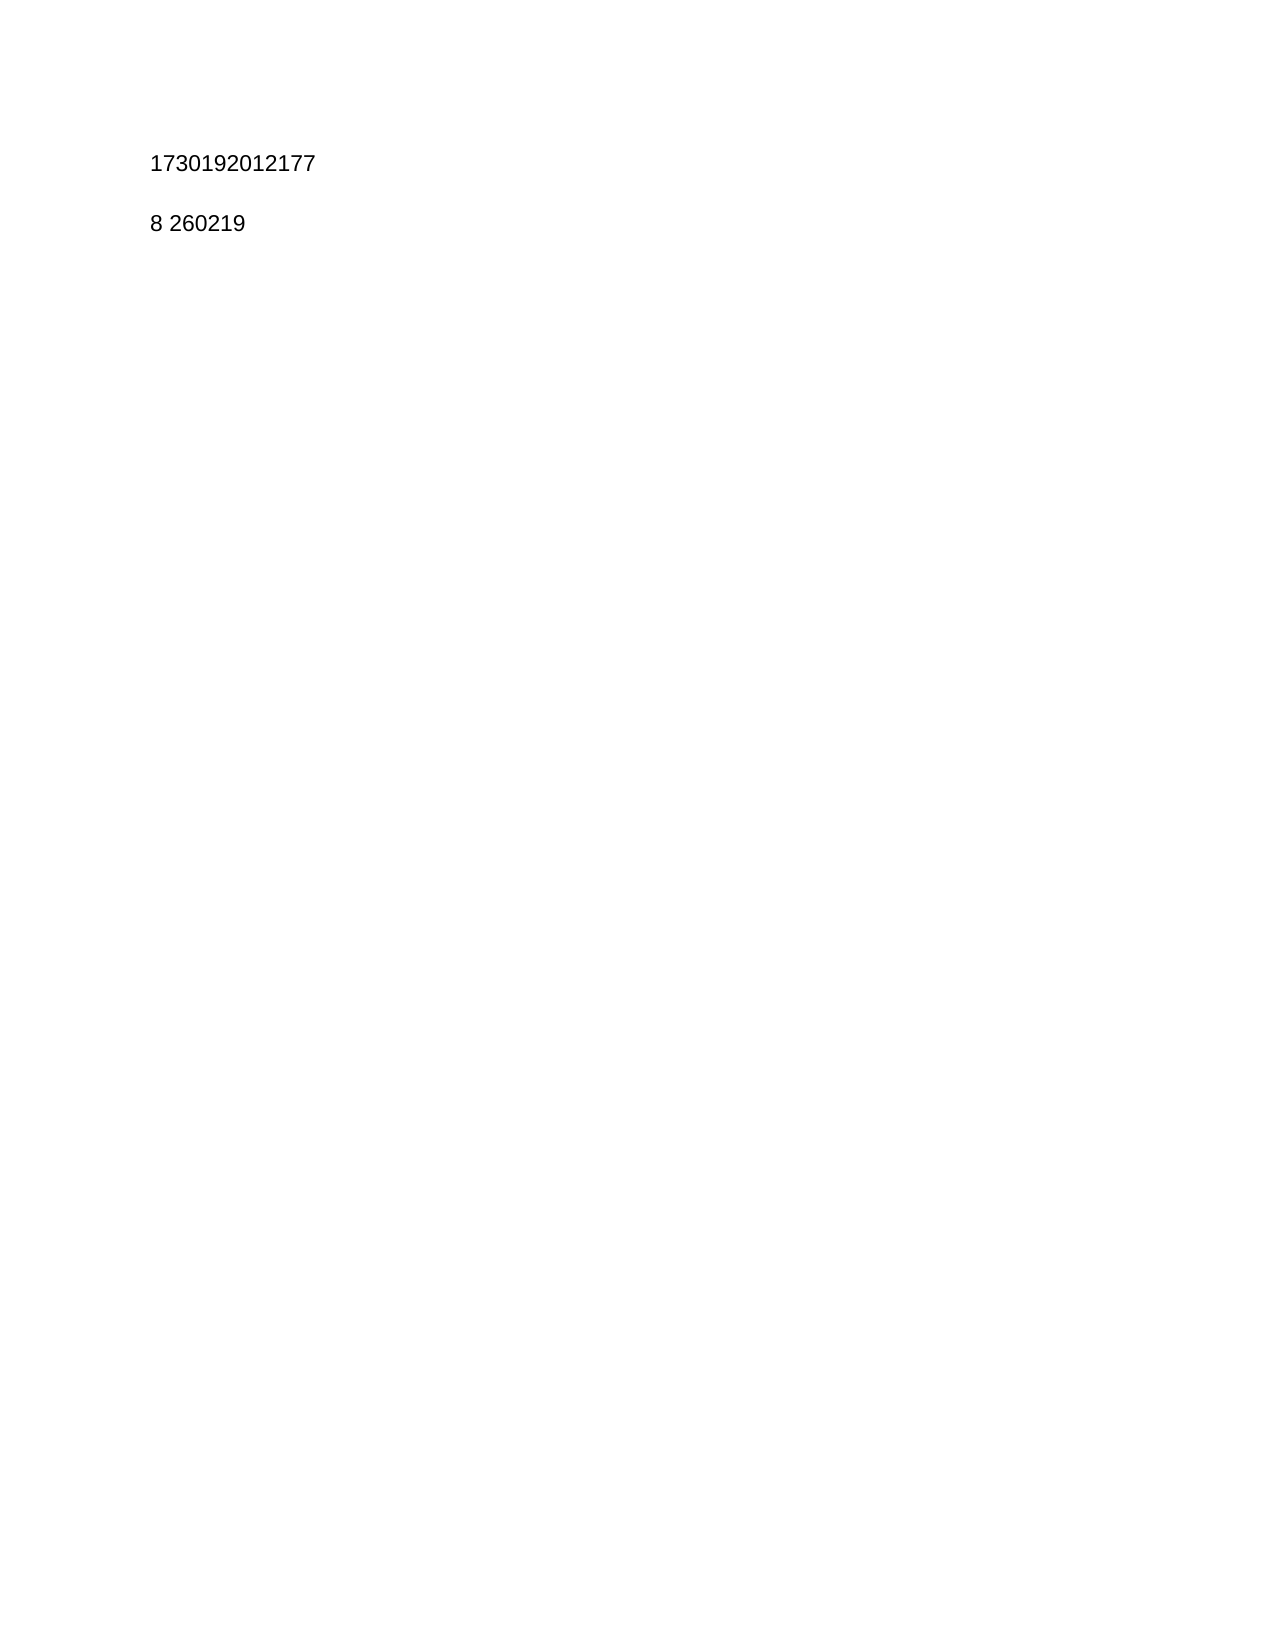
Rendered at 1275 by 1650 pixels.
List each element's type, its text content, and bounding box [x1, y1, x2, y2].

text 8 260219 [150, 210, 1125, 237]
text 1730192012177 [150, 150, 1125, 176]
